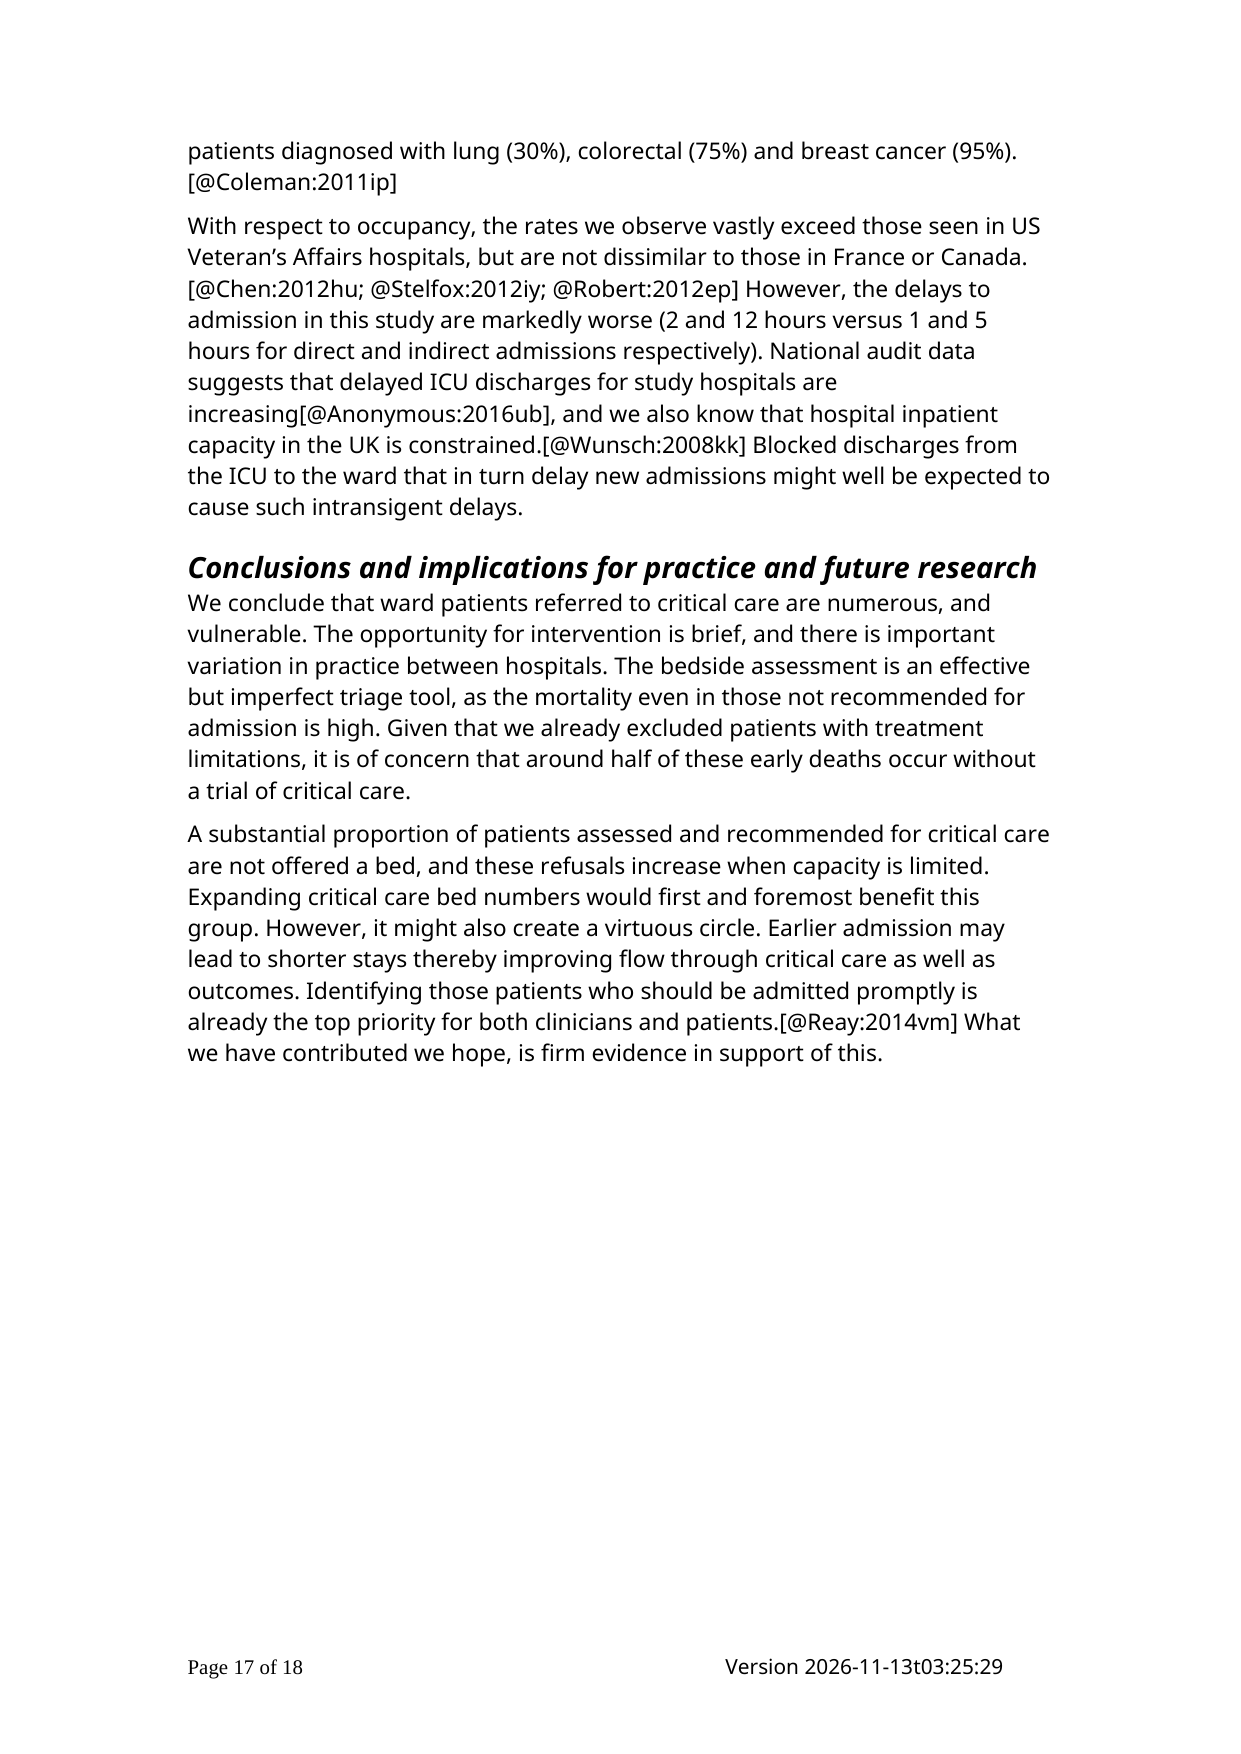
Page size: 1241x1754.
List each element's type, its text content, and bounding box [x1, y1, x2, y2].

text A substantial proportion of patients assessed and recommended for critical care are not offered a bed, and these refusals increase when capacity is limited. Expanding critical care bed numbers would first and foremost benefit this group. However, it might also create a virtuous circle. Earlier admission may lead to shorter stays thereby improving flow through critical care as well as outcomes. Identifying those patients who should be admitted promptly is already the top priority for both clinicians and patients.[@Reay:2014vm] What we have contributed we hope, is firm evidence in support of this. [187, 818, 1053, 1068]
text We conclude that ward patients referred to critical care are numerous, and vulnerable. The opportunity for intervention is brief, and there is important variation in practice between hospitals. The bedside assessment is an effective but imperfect triage tool, as the mortality even in those not recommended for admission is high. Given that we already excluded patients with treatment limitations, it is of concern that around half of these early deaths occur without a trial of critical care. [187, 587, 1053, 806]
text With respect to occupancy, the rates we observe vastly exceed those seen in US Veteran’s Affairs hospitals, but are not dissimilar to those in France or Canada.[@Chen:2012hu; @Stelfox:2012iy; @Robert:2012ep] However, the delays to admission in this study are markedly worse (2 and 12 hours versus 1 and 5 hours for direct and indirect admissions respectively). National audit data suggests that delayed ICU discharges for study hospitals are increasing[@Anonymous:2016ub], and we also know that hospital inpatient capacity in the UK is constrained.[@Wunsch:2008kk] Blocked discharges from the ICU to the ward that in turn delay new admissions might well be expected to cause such intransigent delays. [187, 210, 1053, 522]
subtitle Conclusions and implications for practice and future research [187, 547, 1053, 587]
